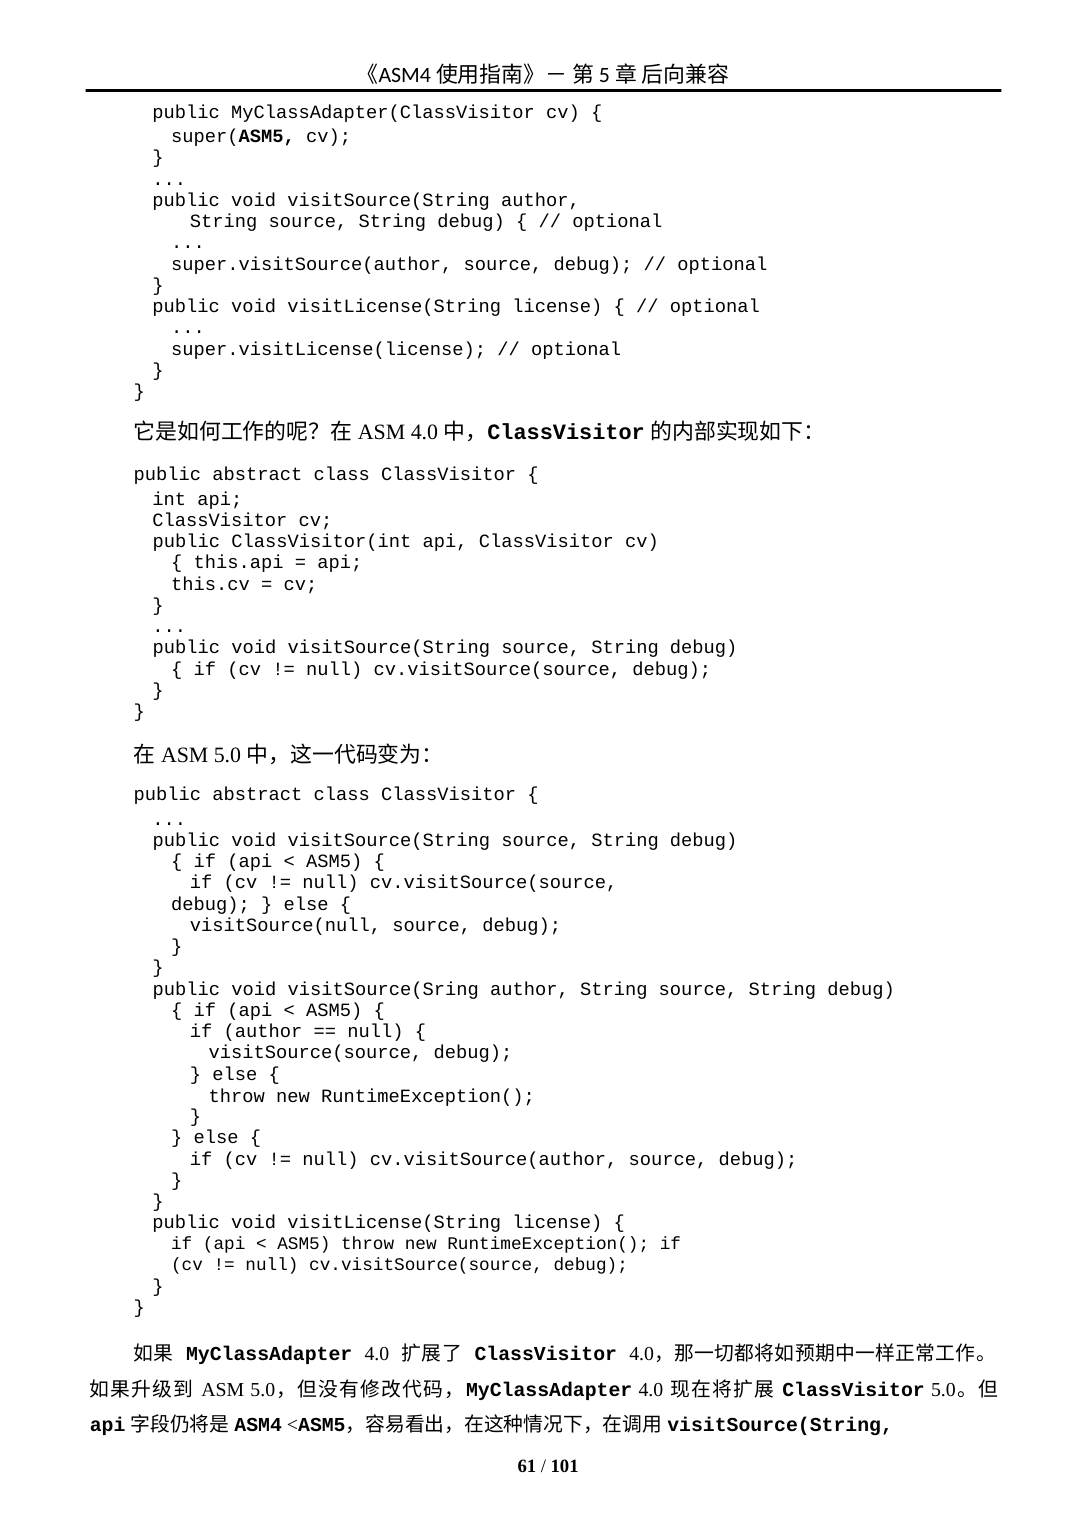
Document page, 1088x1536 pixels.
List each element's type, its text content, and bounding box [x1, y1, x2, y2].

text throw new RuntimeException(); [208, 1086, 998, 1107]
text ... [171, 318, 998, 339]
text } else { [189, 1064, 998, 1086]
text 如果 MyClassAdapter 4.0 扩展了 ClassVisitor 4.0，那一切都将如预期中一样正常工作。如果升级到 ASM 5.0，但没有修改代码，MyClassAdapter 4.0 现在将扩展 ClassVisitor 5.0。但 api 字段仍将是 ASM4 <ASM5，容易看出，在这种情况下，在调用 visitSource(String, [89, 1332, 998, 1439]
text 61 / 101 [89, 1455, 1006, 1476]
text super(ASM5, cv); [171, 127, 998, 148]
text } [152, 681, 998, 702]
text } [171, 937, 998, 958]
text } [152, 148, 998, 169]
text public void visitSource(String author, [152, 191, 998, 212]
text visitSource(null, source, debug); [189, 916, 998, 937]
text public void visitLicense(String license) { // optional [152, 297, 998, 318]
text } [152, 276, 998, 297]
text public void visitSource(Sring author, String source, String debug) { if (api < ASM5) { [152, 979, 917, 1022]
text this.cv = cv; [171, 574, 998, 596]
text } [133, 1298, 998, 1319]
text ... [171, 233, 998, 254]
text String source, String debug) { // optional [189, 212, 998, 233]
text } else { [171, 1128, 998, 1149]
text public void visitLicense(String license) { [152, 1213, 998, 1234]
text public MyClassAdapter(ClassVisitor cv) { [152, 102, 998, 124]
text public void visitSource(String source, String debug) { if (api < ASM5) { [152, 831, 758, 873]
text if (cv != null) cv.visitSource(source, debug); } else { [171, 873, 706, 916]
text if (api < ASM5) throw new RuntimeException(); if (cv != null) cv.visitSource(source, debug); [171, 1234, 687, 1275]
text } [133, 382, 998, 403]
text public ClassVisitor(int api, ClassVisitor cv) { this.api = api; [152, 532, 679, 574]
text super.visitSource(author, source, debug); // optional [171, 254, 998, 276]
text } [171, 1171, 998, 1192]
text } [152, 596, 998, 617]
text ... [152, 809, 998, 831]
text 《ASM4 使用指南》－ 第 5 章 后向兼容 [89, 60, 996, 88]
text ClassVisitor cv; [152, 511, 998, 532]
text if (author == null) { [189, 1022, 998, 1043]
text super.visitLicense(license); // optional [171, 339, 998, 361]
text } [152, 1192, 998, 1213]
text public abstract class ClassVisitor { [133, 465, 998, 486]
text } [152, 361, 998, 382]
text } [152, 1276, 998, 1298]
text 在 ASM 5.0 中，这一代码变为： [133, 741, 998, 768]
text } [189, 1107, 998, 1128]
text public abstract class ClassVisitor { [133, 785, 998, 806]
text if (cv != null) cv.visitSource(author, source, debug); [189, 1149, 998, 1171]
text int api; [152, 489, 998, 511]
text } [152, 958, 998, 979]
text public void visitSource(String source, String debug) { if (cv != null) cv.visitSource(source, debug); [152, 638, 758, 681]
text visitSource(source, debug); [208, 1043, 998, 1064]
text 它是如何工作的呢？在 ASM 4.0 中，ClassVisitor 的内部实现如下： [133, 416, 998, 445]
text } [133, 702, 998, 723]
text ... [152, 617, 998, 638]
text ... [152, 169, 998, 191]
